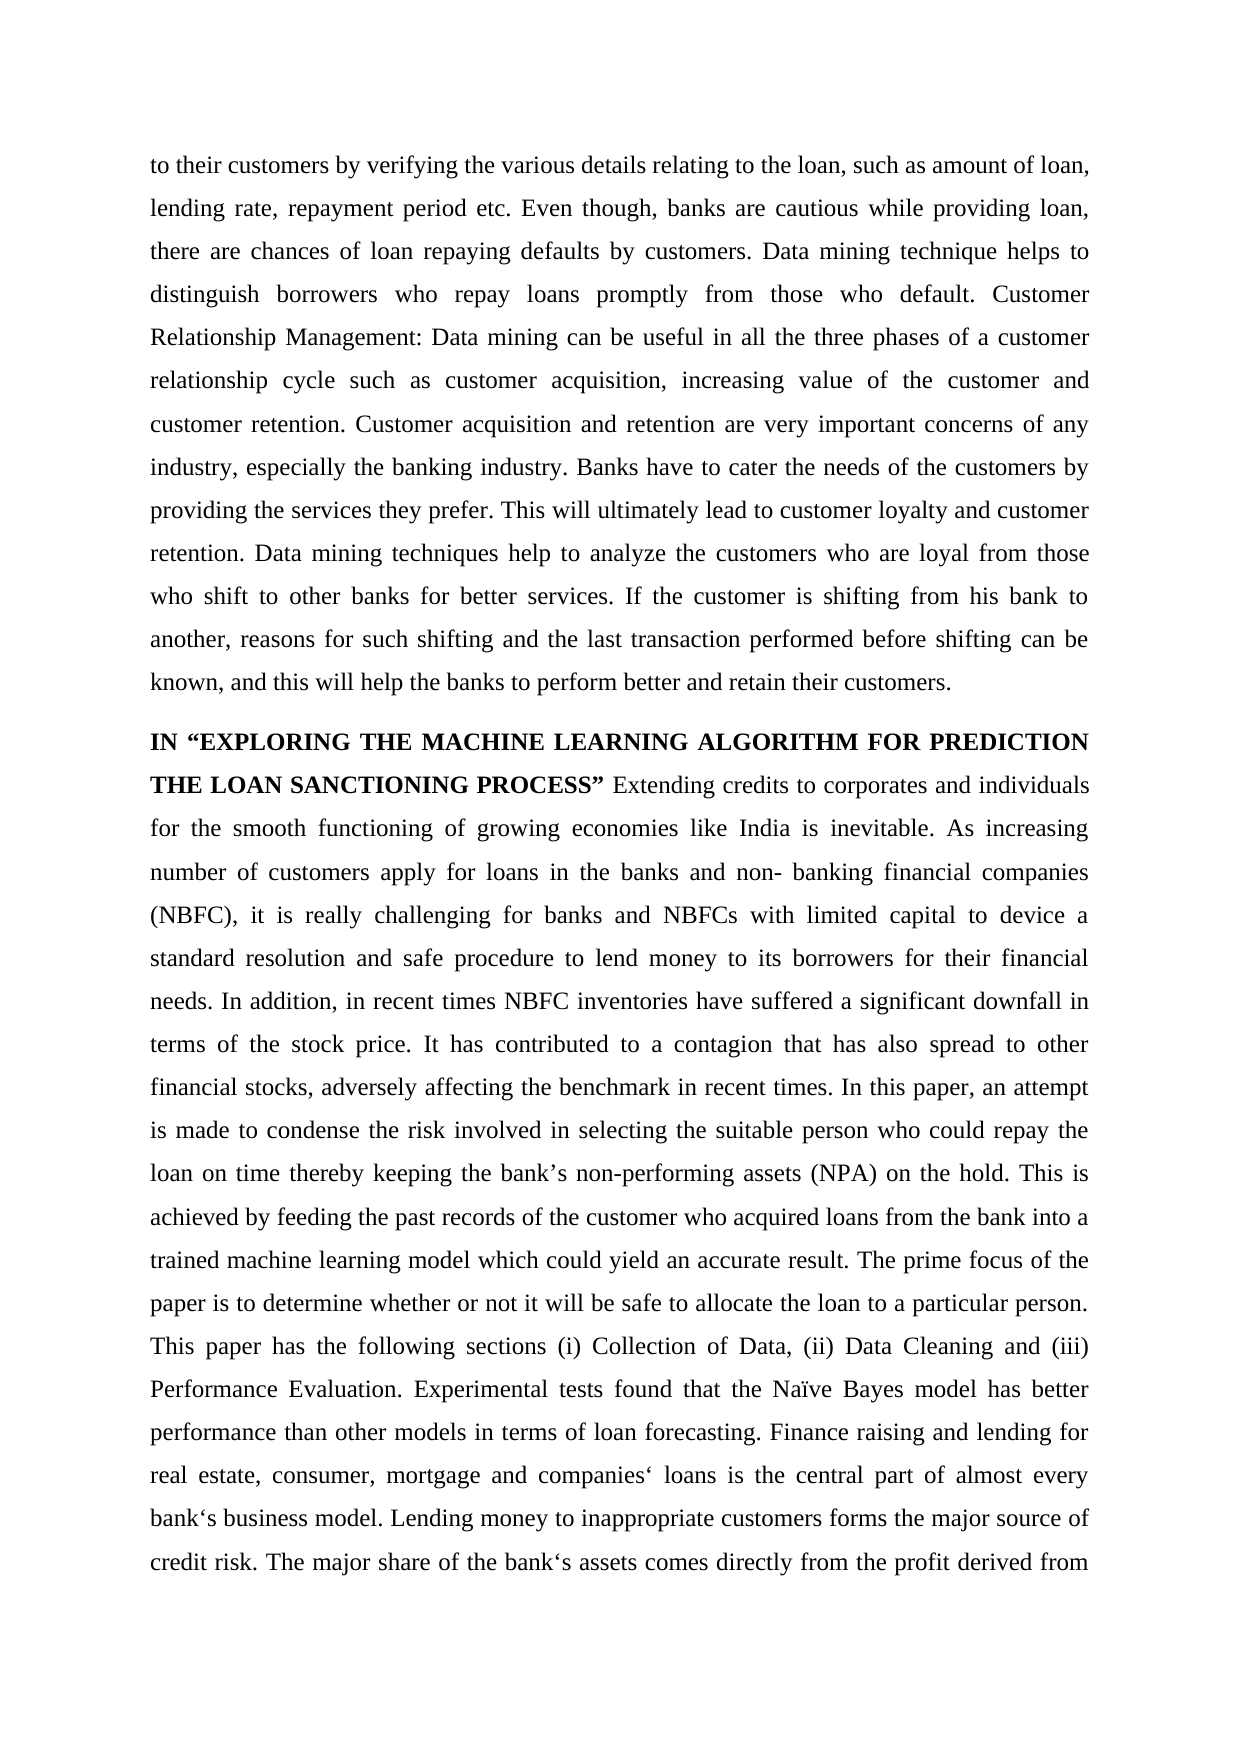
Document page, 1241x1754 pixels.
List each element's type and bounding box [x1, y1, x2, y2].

text [150, 727, 1090, 1575]
text [150, 150, 1090, 696]
